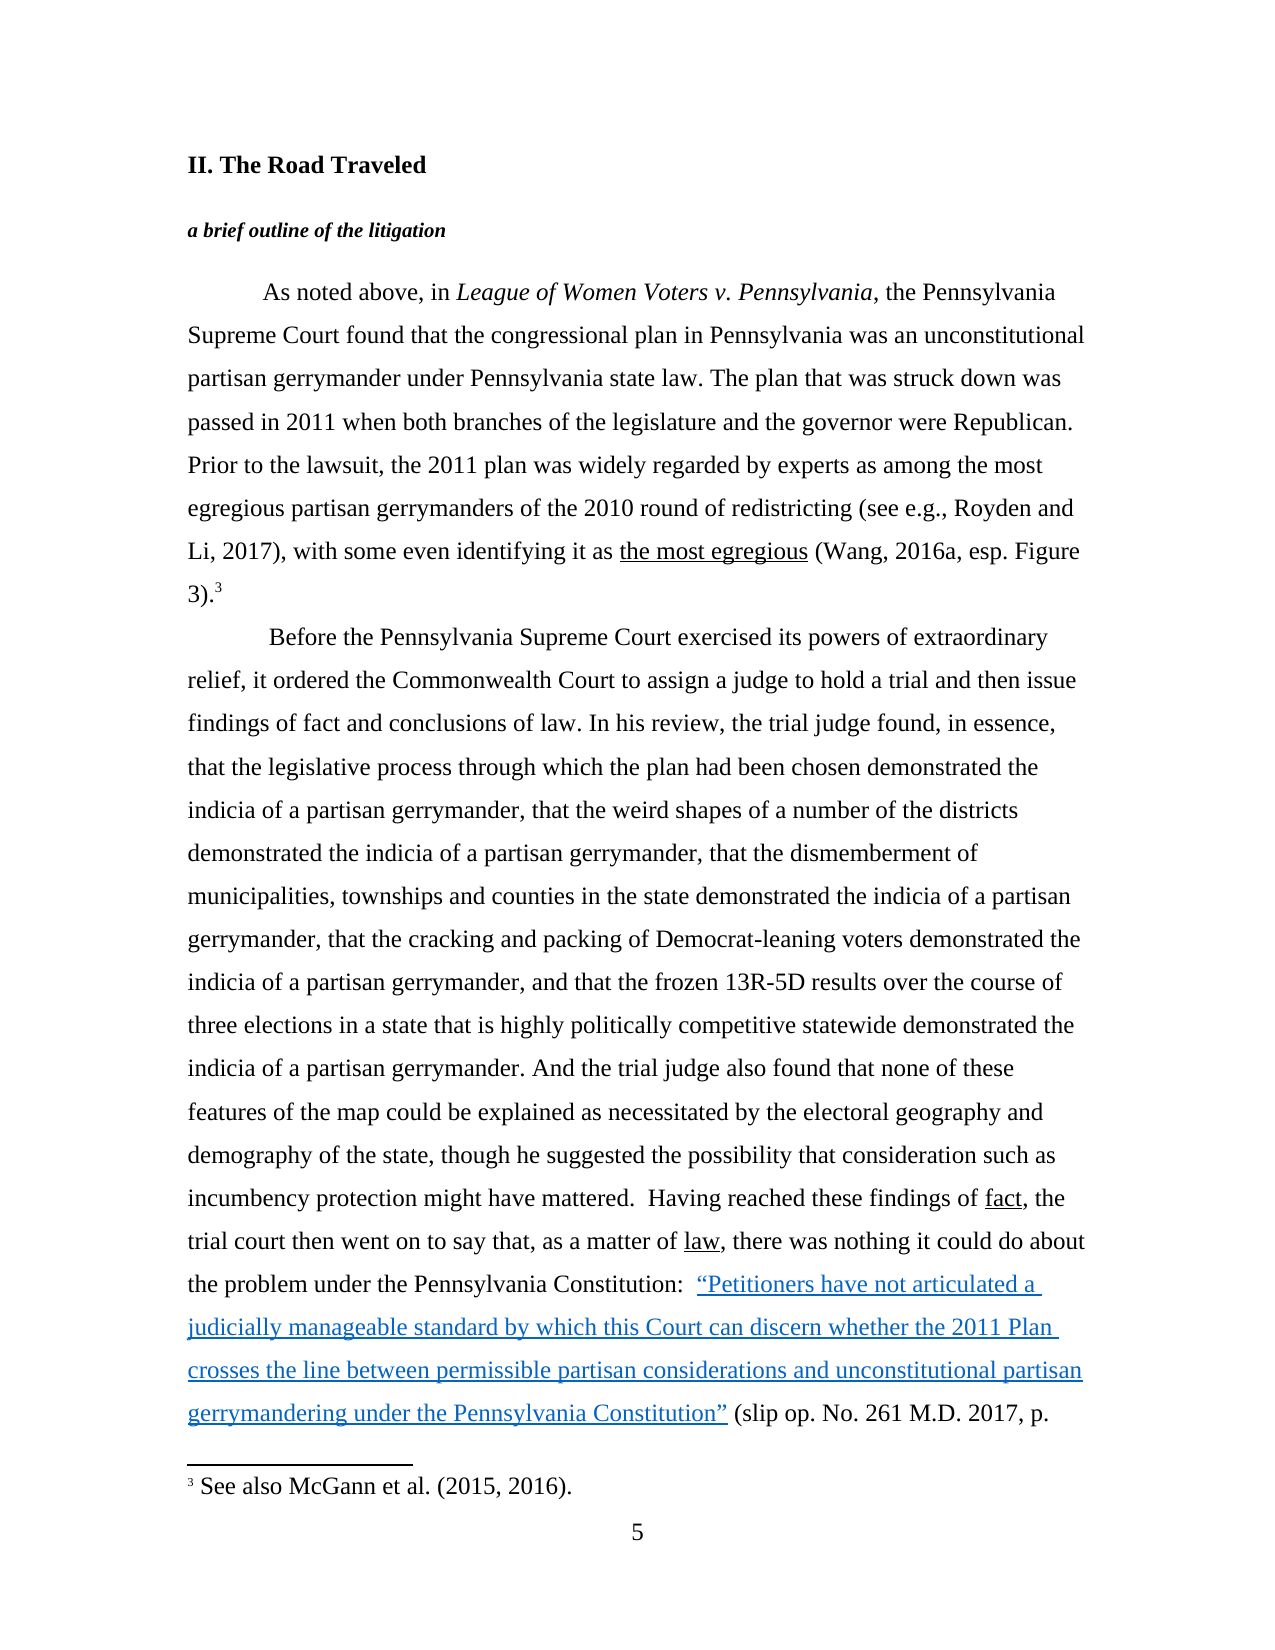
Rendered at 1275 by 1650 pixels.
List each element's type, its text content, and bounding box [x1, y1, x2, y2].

subtitle a brief outline of the litigation [187, 218, 1087, 242]
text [187, 622, 1087, 1427]
text II. The Road Traveled [187, 150, 1087, 179]
text As noted above, in League of Women Voters v. Pennsylvania, the Pennsylvania Supreme Court found that the congressional plan in Pennsylvania was an unconstitutional partisan gerrymander under Pennsylvania state law. The plan that was struck down was passed in 2011 when both branches of the legislature and the governor were Republican. Prior to the lawsuit, the 2011 plan was widely regarded by experts as among the most egregious partisan gerrymanders of the 2010 round of redistricting (see e.g., Royden and Li, 2017), with some even identifying it as the most egregious (Wang, 2016a, esp. Figure 3). [187, 277, 1087, 608]
